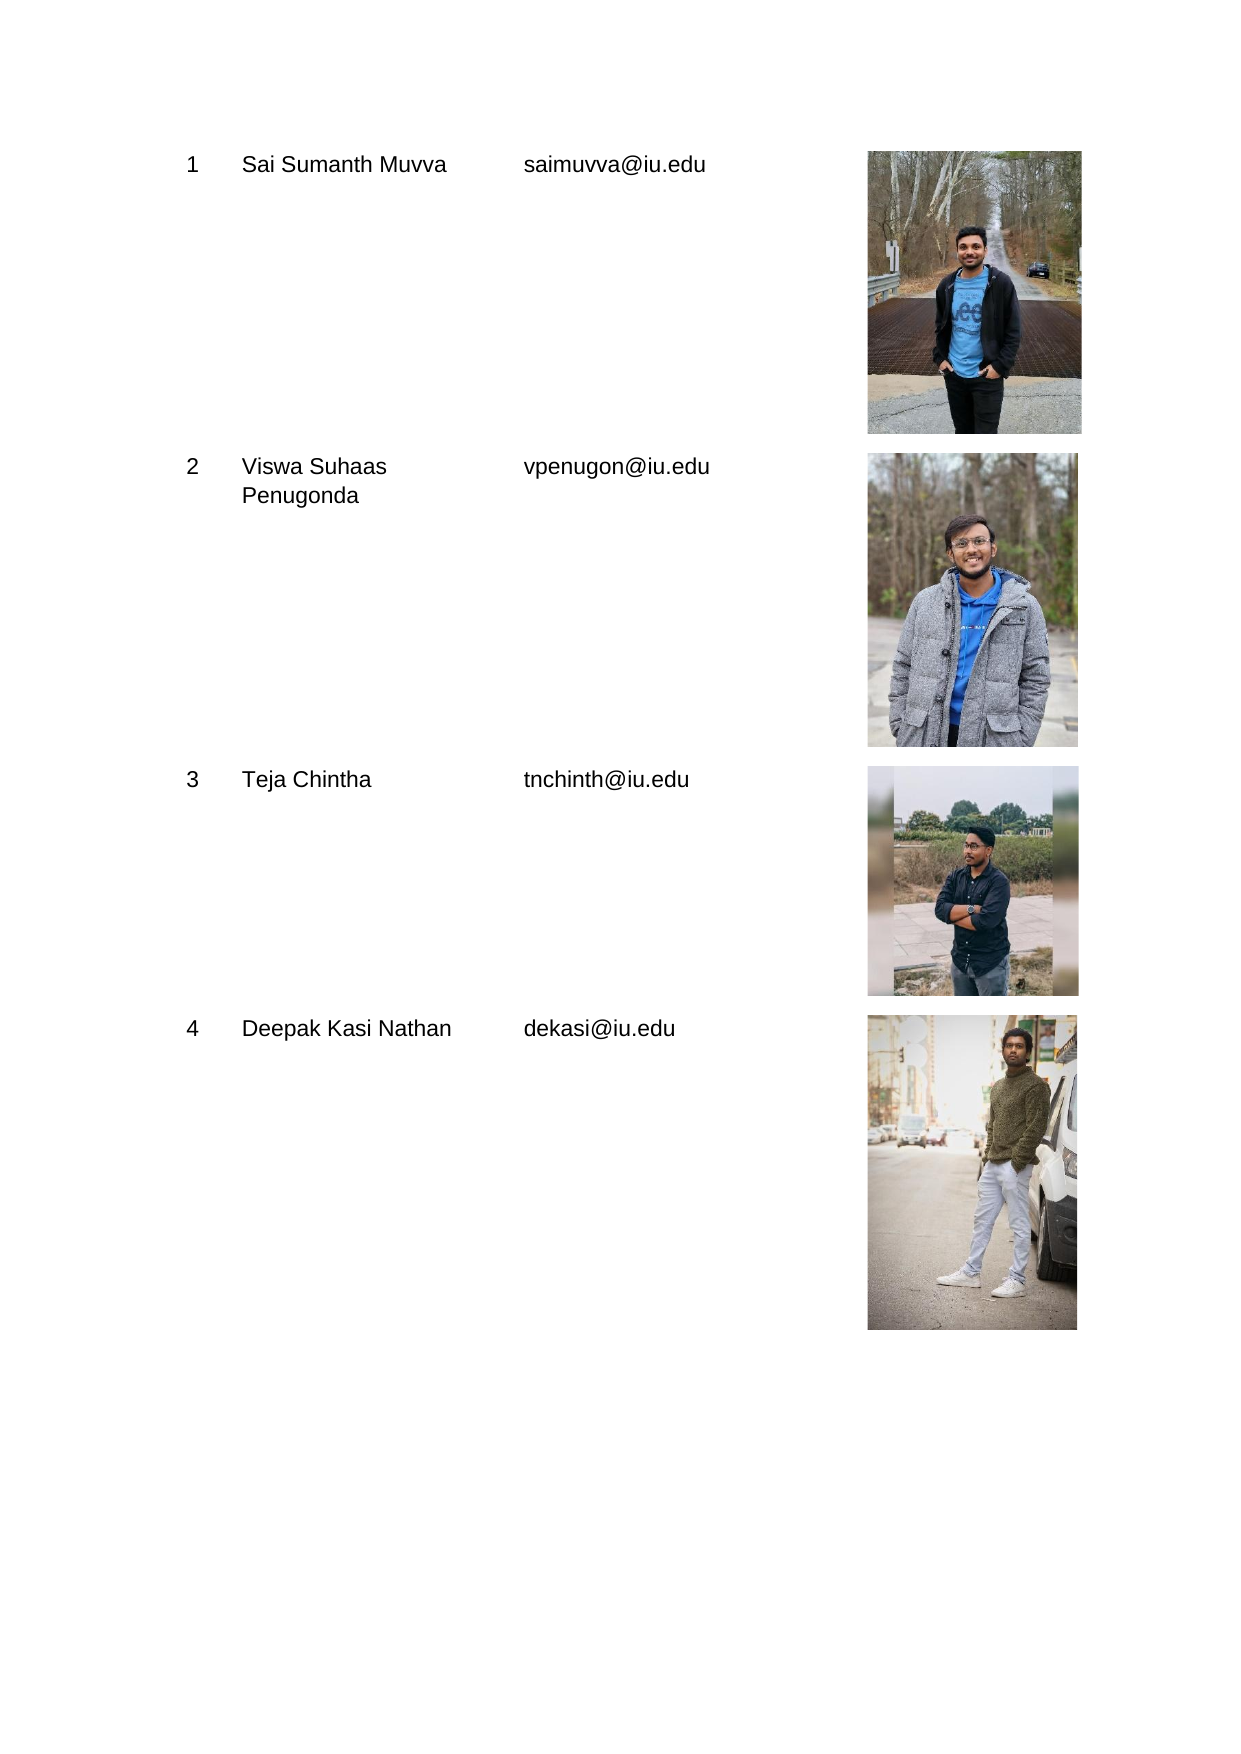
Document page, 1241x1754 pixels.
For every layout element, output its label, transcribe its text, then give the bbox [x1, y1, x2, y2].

table_cell dekasi@iu.edu [513, 1015, 856, 1348]
table_cell saimuvva@iu.edu [513, 151, 856, 452]
table_cell 2 [156, 453, 230, 765]
table_cell [857, 453, 1085, 765]
table_cell vpenugon@iu.edu [513, 453, 856, 765]
picture [867, 766, 1079, 996]
picture [867, 453, 1078, 747]
table_cell 3 [156, 766, 230, 1014]
table_cell 1 [156, 151, 230, 452]
table_cell tnchinth@iu.edu [513, 766, 856, 1014]
picture [867, 151, 1082, 434]
table_cell Sai Sumanth Muvva [231, 151, 512, 452]
table_cell 4 [156, 1015, 230, 1348]
table_cell [857, 766, 1085, 1014]
table_cell Teja Chintha [231, 766, 512, 1014]
table_cell [857, 151, 1085, 452]
table_cell Viswa Suhaas Penugonda [231, 453, 512, 765]
picture [867, 1015, 1078, 1330]
table_cell [857, 1015, 1085, 1348]
table_cell Deepak Kasi Nathan [231, 1015, 512, 1348]
